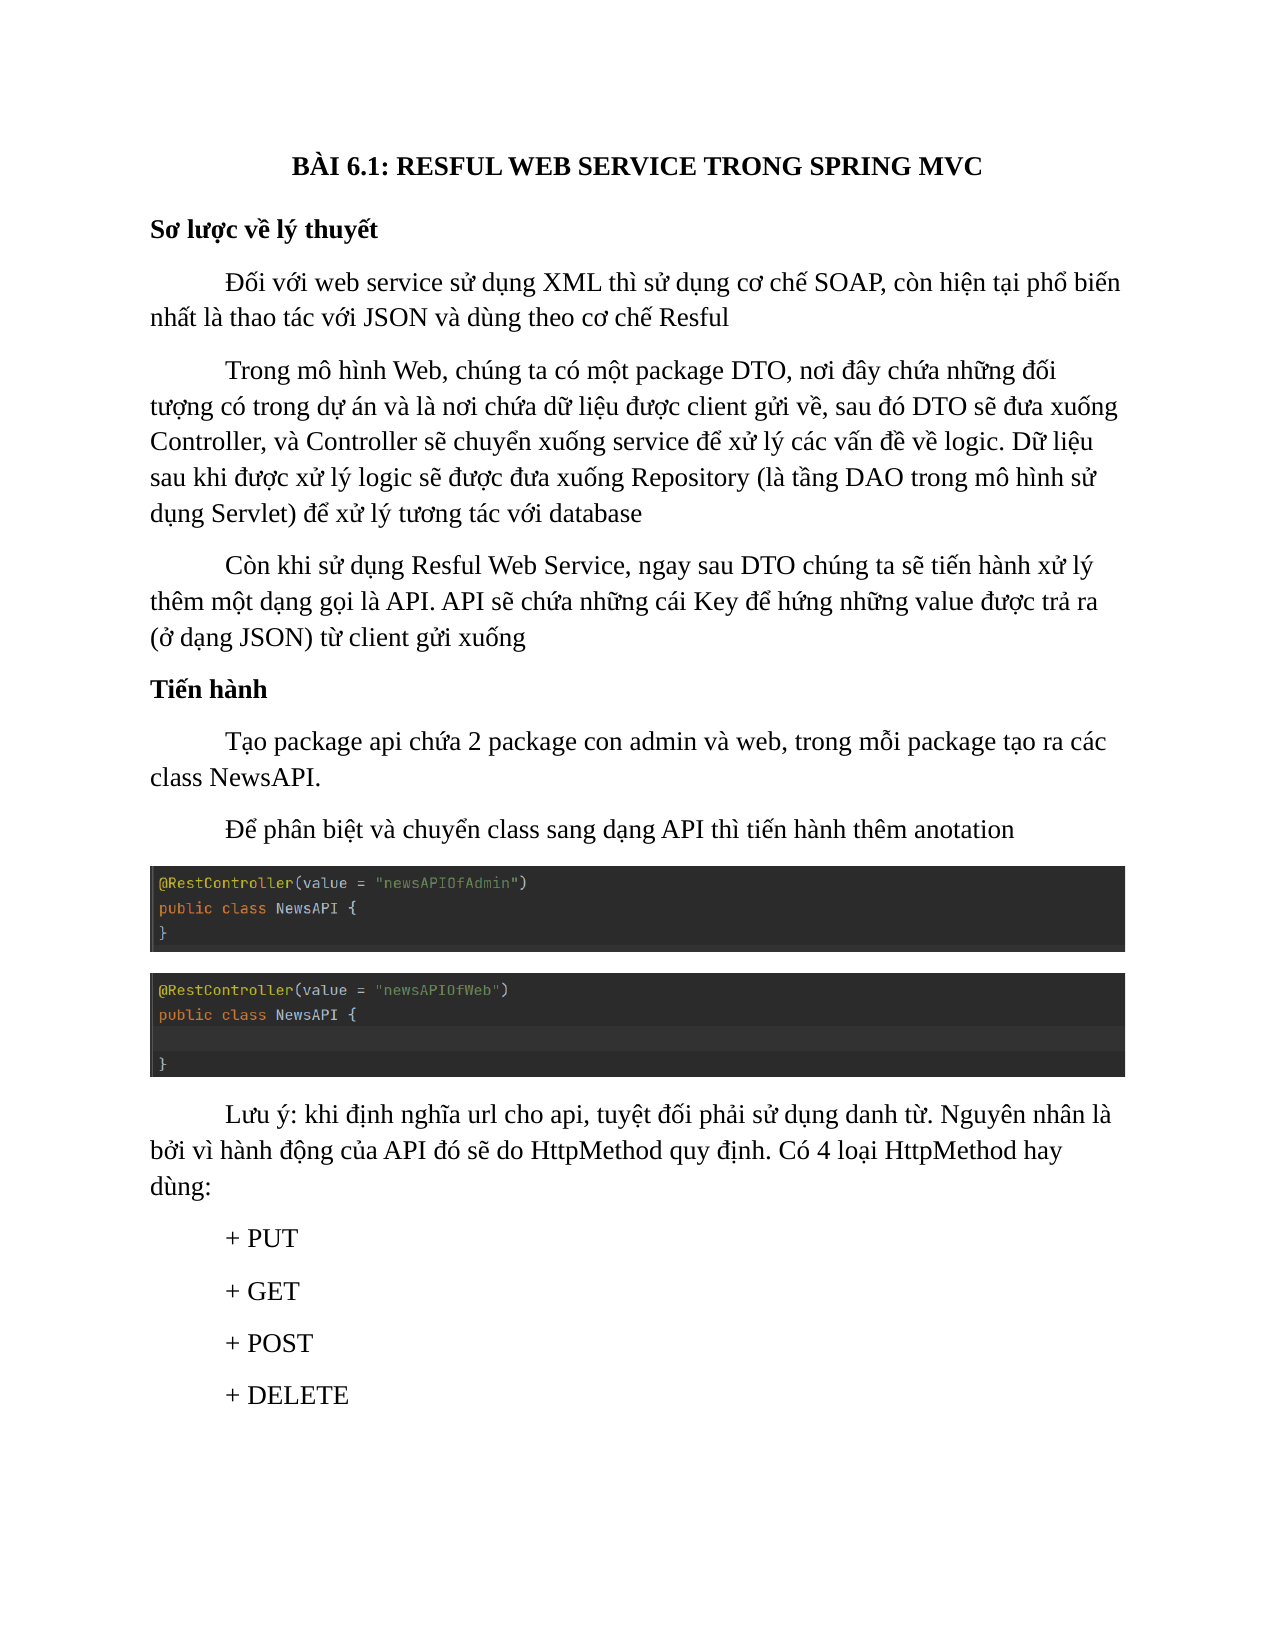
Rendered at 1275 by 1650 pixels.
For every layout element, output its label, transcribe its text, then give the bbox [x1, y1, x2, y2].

text + POST [150, 1327, 1125, 1358]
picture [150, 866, 1125, 952]
text Còn khi sử dụng Resful Web Service, ngay sau DTO chúng ta sẽ tiến hành xử lý thêm một dạng gọi là API. API sẽ chứa những cái Key để hứng những value được trả ra (ở dạng JSON) từ client gửi xuống [150, 549, 1125, 652]
text Để phân biệt và chuyển class sang dạng API thì tiến hành thêm anotation [150, 813, 1125, 845]
text Tiến hành [150, 673, 1125, 704]
text + DELETE [150, 1379, 1125, 1411]
picture [150, 973, 1125, 1077]
text BÀI 6.1: RESFUL WEB SERVICE TRONG SPRING MVC [150, 150, 1125, 181]
text Lưu ý: khi định nghĩa url cho api, tuyệt đối phải sử dụng danh từ. Nguyên nhân là bởi vì hành động của API đó sẽ do HttpMethod quy định. Có 4 loại HttpMethod hay dùng: [150, 1098, 1125, 1201]
text + PUT [150, 1222, 1125, 1253]
text + GET [150, 1274, 1125, 1306]
text Đối với web service sử dụng XML thì sử dụng cơ chế SOAP, còn hiện tại phổ biến nhất là thao tác với JSON và dùng theo cơ chế Resful [150, 266, 1125, 333]
text Trong mô hình Web, chúng ta có một package DTO, nơi đây chứa những đối tượng có trong dự án và là nơi chứa dữ liệu được client gửi về, sau đó DTO sẽ đưa xuống Controller, và Controller sẽ chuyển xuống service để xử lý các vấn đề về logic. Dữ liệu sau khi được xử lý logic sẽ được đưa xuống Repository (là tầng DAO trong mô hình sử dụng Servlet) để xử lý tương tác với database [150, 354, 1125, 528]
text Sơ lược về lý thuyết [150, 213, 1125, 244]
text Tạo package api chứa 2 package con admin và web, trong mỗi package tạo ra các class NewsAPI. [150, 725, 1125, 792]
